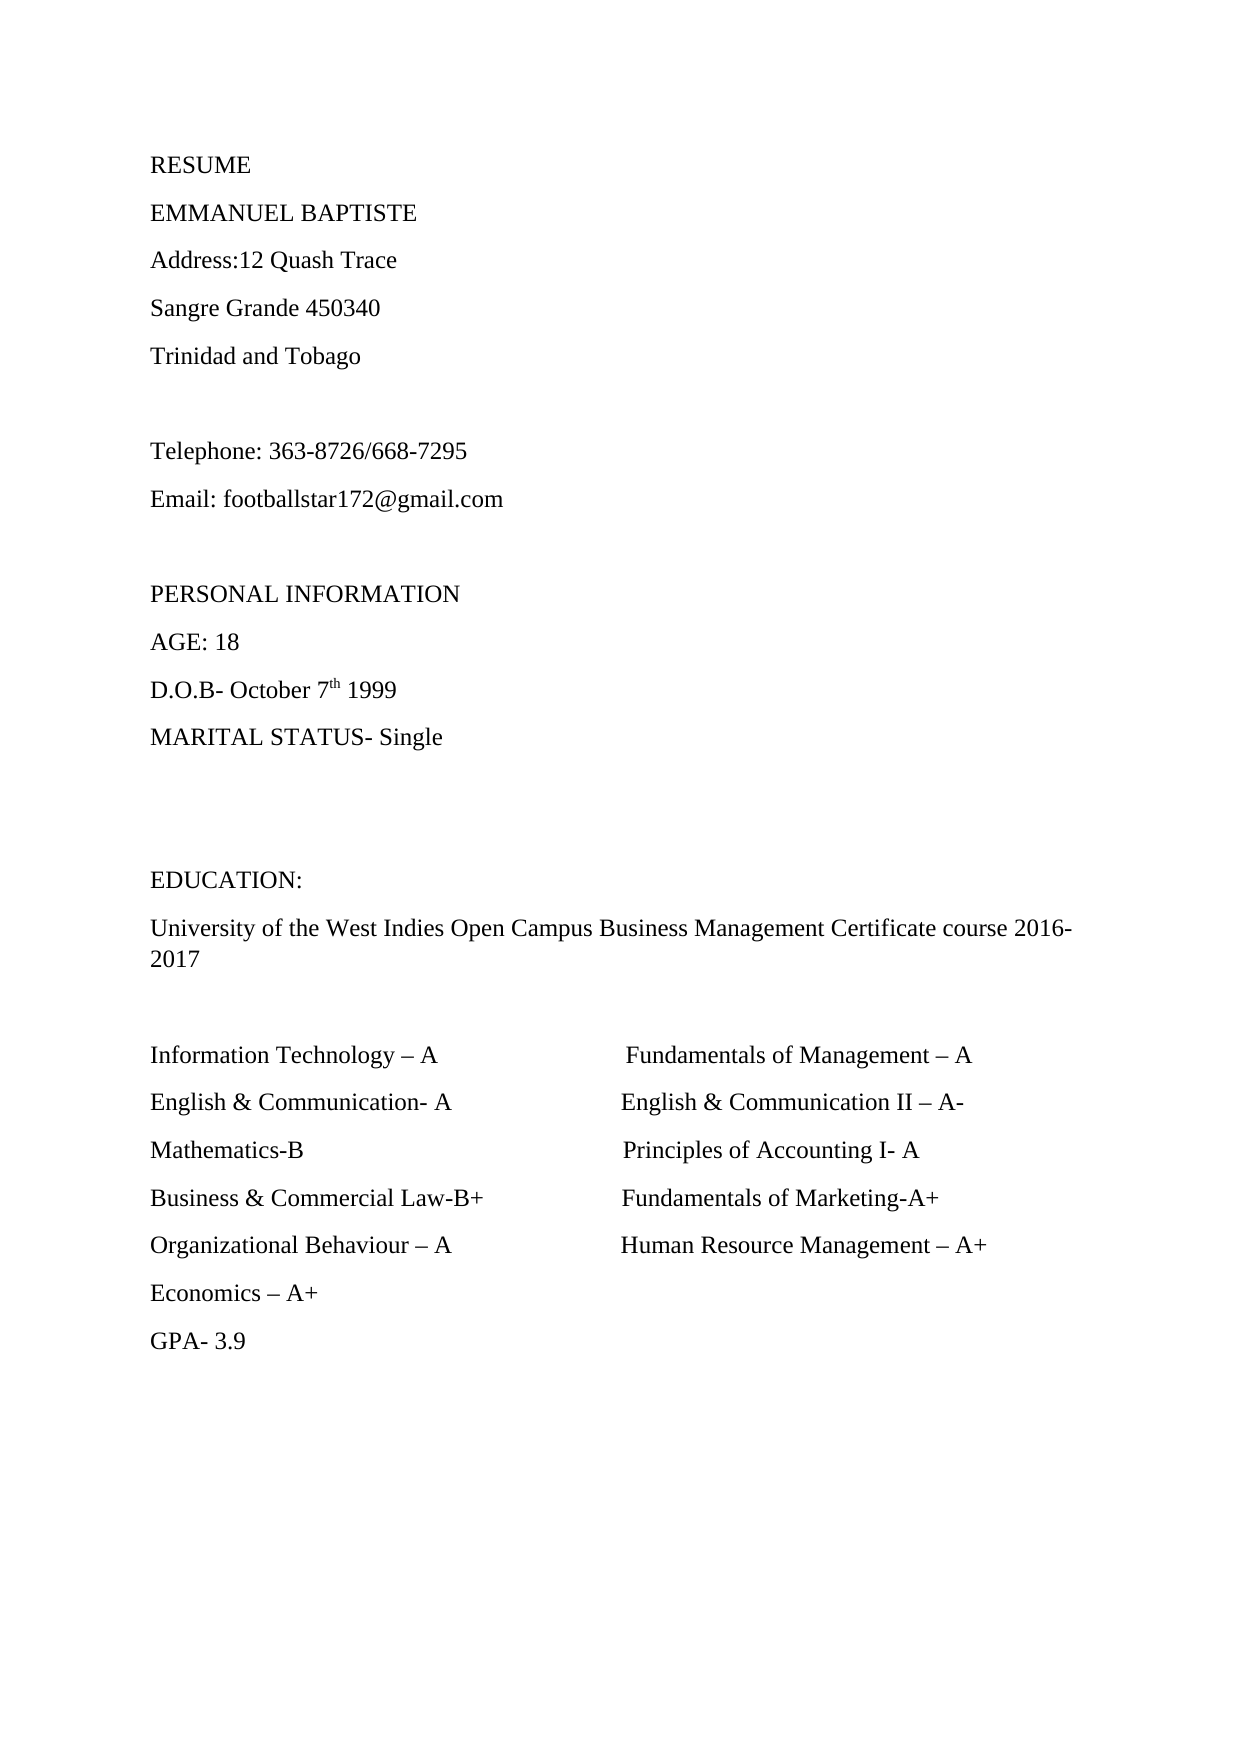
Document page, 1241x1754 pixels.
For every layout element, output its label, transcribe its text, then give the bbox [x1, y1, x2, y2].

text PERSONAL INFORMATION [150, 579, 1090, 608]
text Organizational Behaviour – A Human Resource Management – A+ [150, 1231, 1090, 1259]
text Sangre Grande 450340 [150, 293, 1090, 322]
text Economics – A+ [150, 1278, 1090, 1307]
text AGE: 18 [150, 627, 1090, 656]
text Telephone: 363-8726/668-7295 [150, 436, 1090, 465]
text Mathematics-B Principles of Accounting I- A [150, 1135, 1090, 1164]
text University of the West Indies Open Campus Business Management Certificate course 2016-2017 [150, 913, 1090, 973]
text Business & Commercial Law-B+ Fundamentals of Marketing-A+ [150, 1183, 1090, 1212]
text Information Technology – A Fundamentals of Management – A [150, 1040, 1090, 1068]
text MARITAL STATUS- Single [150, 722, 1090, 751]
text Trinidad and Tobago [150, 341, 1090, 369]
text GPA- 3.9 [150, 1326, 1090, 1355]
text RESUME [150, 150, 1090, 179]
text EDUCATION: [150, 866, 1090, 894]
text Email: footballstar172@gmail.com [150, 484, 1090, 513]
text D.O.B- October 7th 1999 [150, 675, 1090, 703]
text EMMANUEL BAPTISTE [150, 198, 1090, 226]
text Address:12 Quash Trace [150, 245, 1090, 274]
text English & Communication- A English & Communication II – A- [150, 1087, 1090, 1116]
